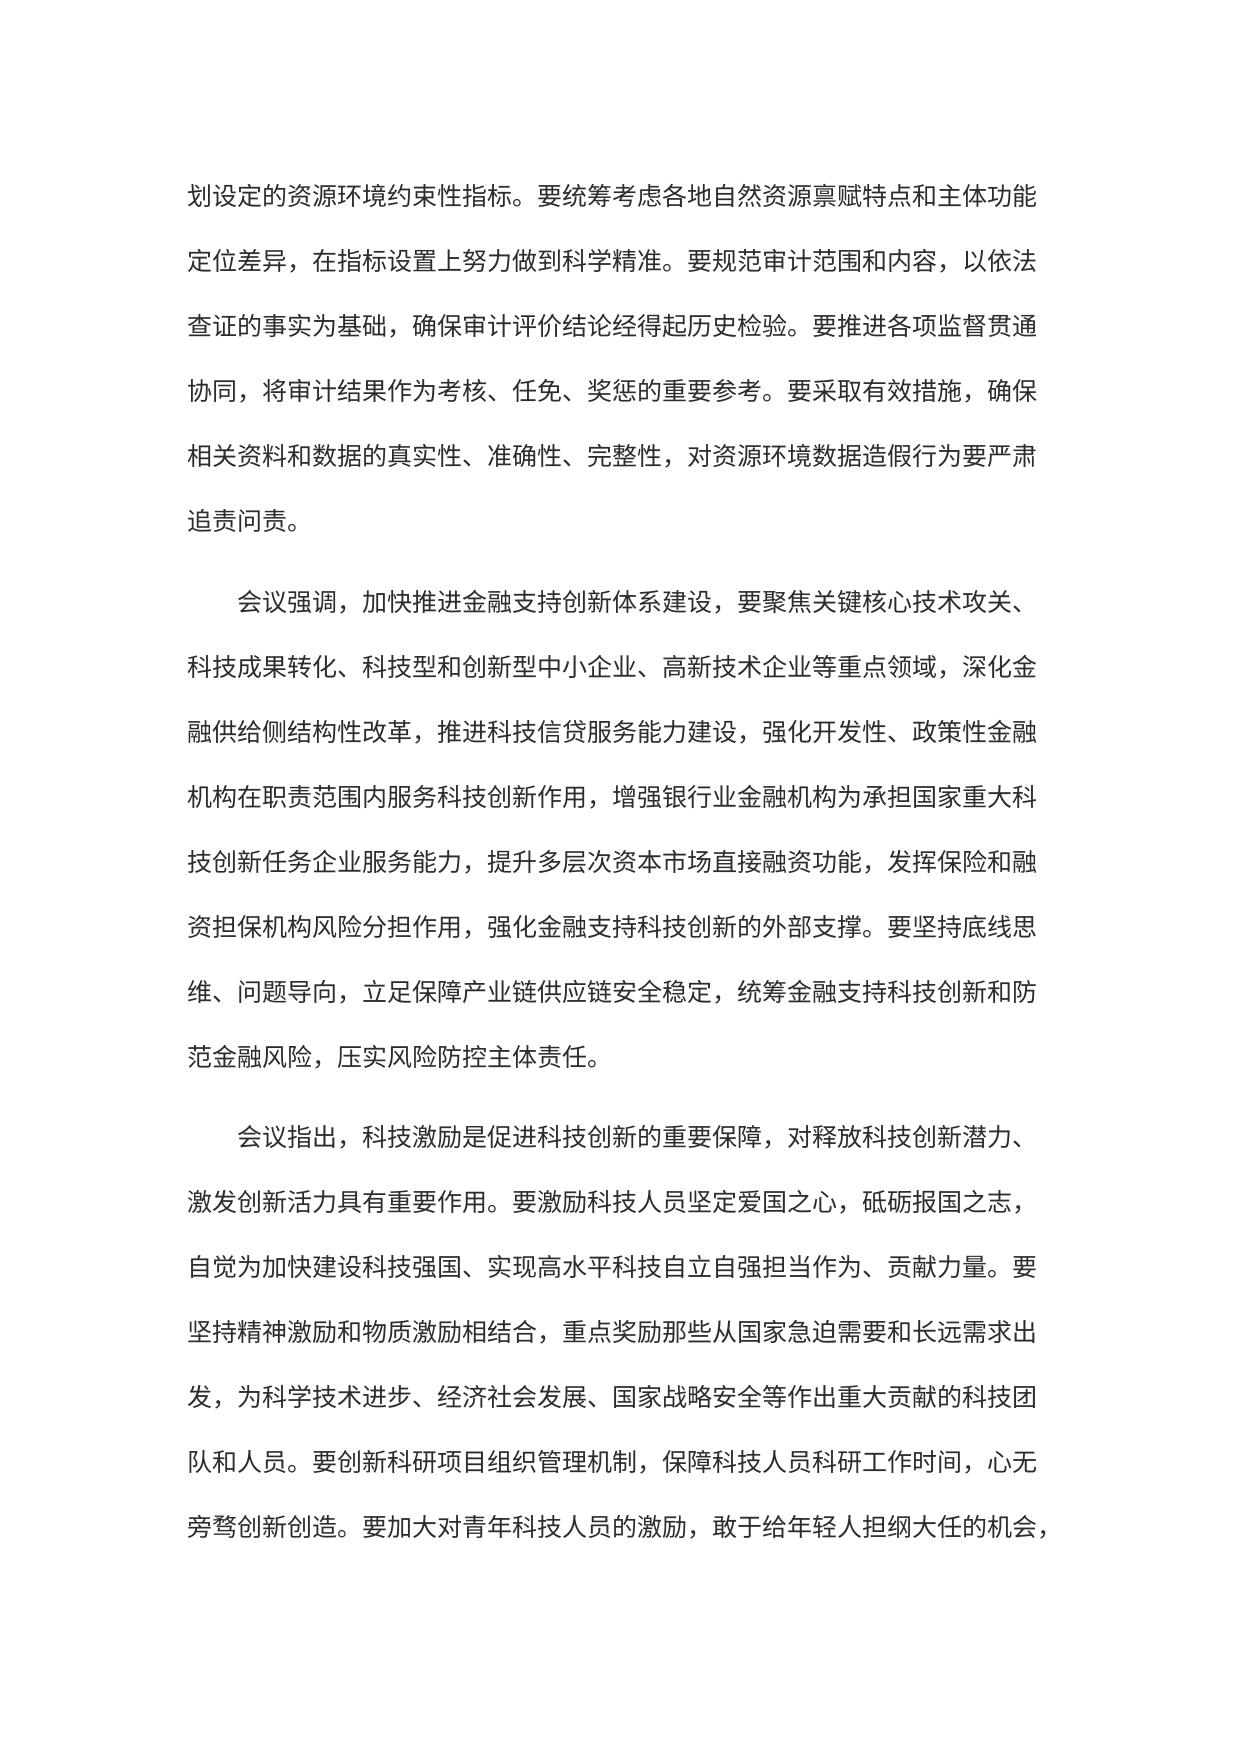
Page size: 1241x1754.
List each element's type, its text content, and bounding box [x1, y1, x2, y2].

text 会议强调，加快推进金融支持创新体系建设，要聚焦关键核心技术攻关、科技成果转化、科技型和创新型中小企业、高新技术企业等重点领域，深化金融供给侧结构性改革，推进科技信贷服务能力建设，强化开发性、政策性金融机构在职责范围内服务科技创新作用，增强银行业金融机构为承担国家重大科技创新任务企业服务能力，提升多层次资本市场直接融资功能，发挥保险和融资担保机构风险分担作用，强化金融支持科技创新的外部支撑。要坚持底线思维、问题导向，立足保障产业链供应链安全稳定，统筹金融支持科技创新和防范金融风险，压实风险防控主体责任。 [187, 568, 1053, 1088]
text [187, 162, 1053, 552]
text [187, 1103, 1053, 1558]
